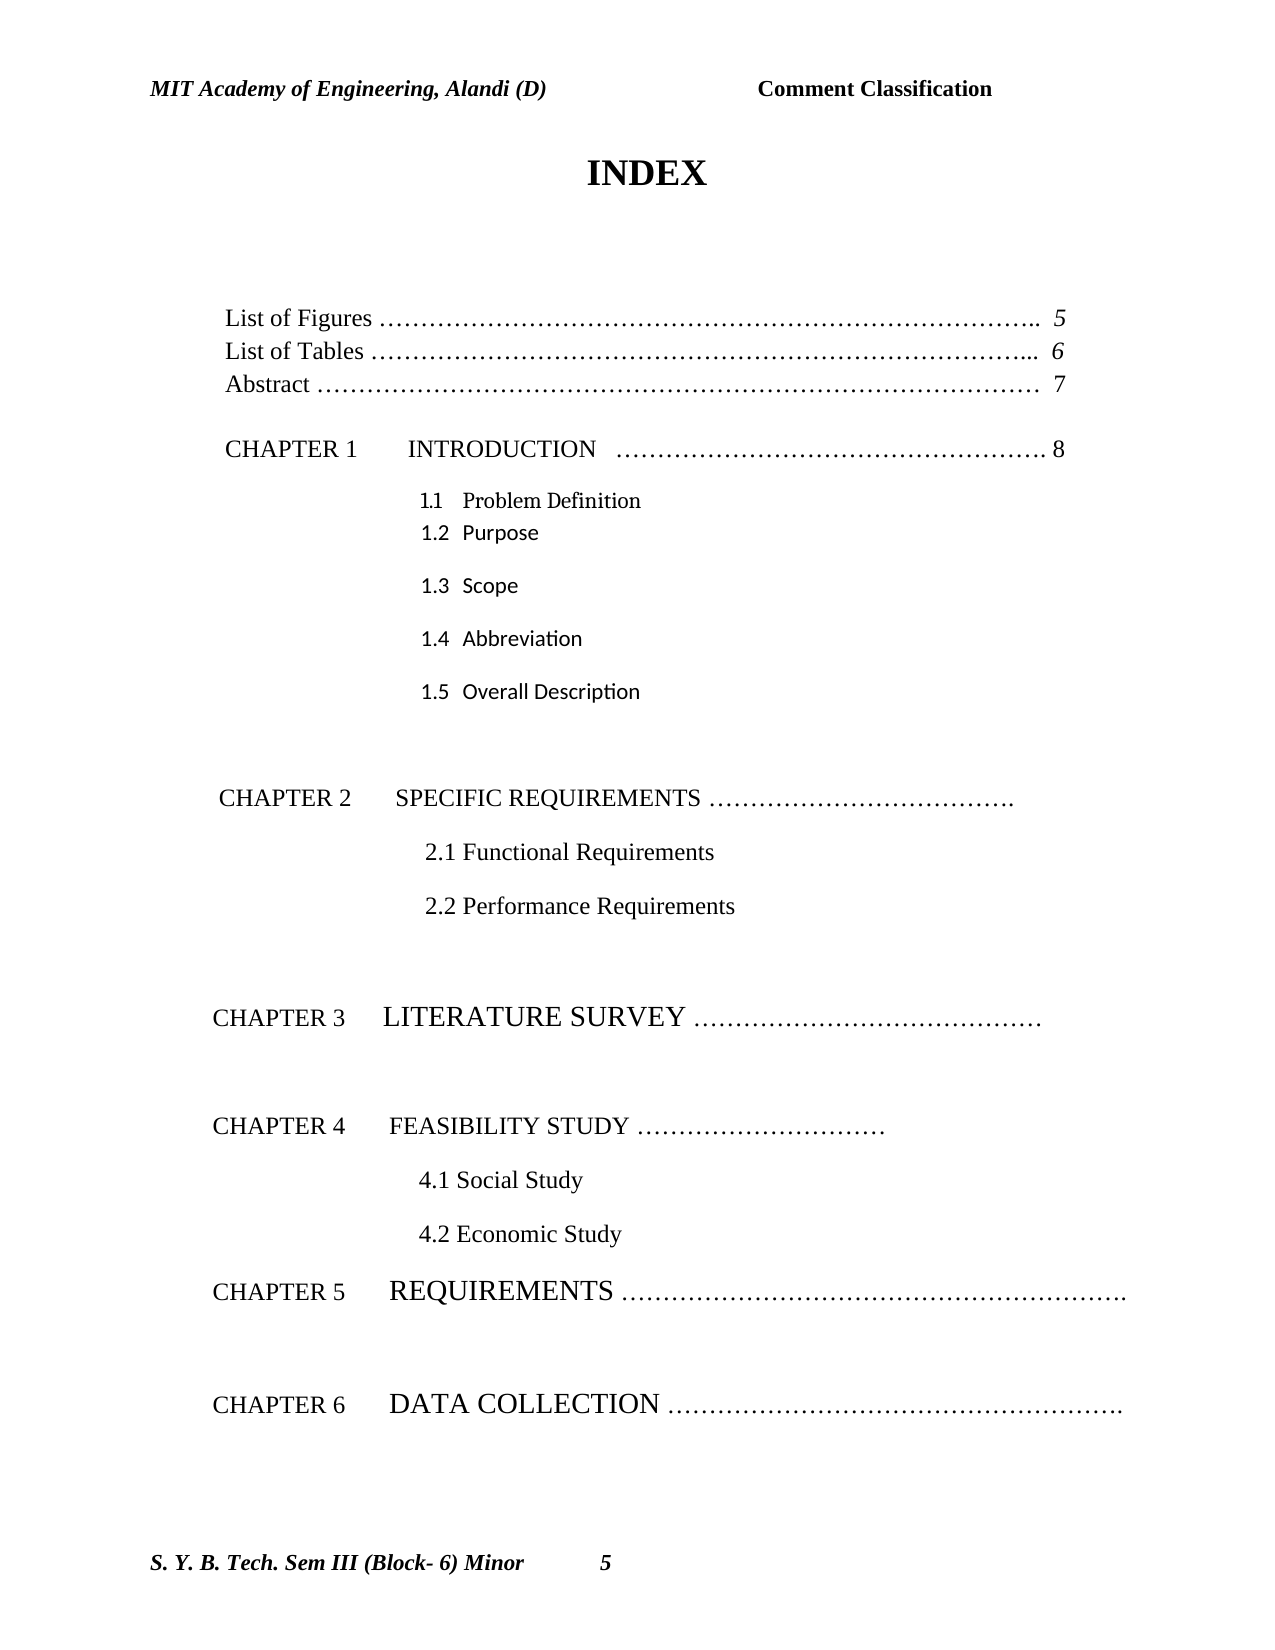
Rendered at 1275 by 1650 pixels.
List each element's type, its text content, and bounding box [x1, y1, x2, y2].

text 2.2 Performance Requirements [150, 891, 1144, 920]
text INDEX [150, 150, 1144, 193]
list Overall Description [420, 677, 1144, 705]
text CHAPTER 4 FEASIBILITY STUDY ………………………… [150, 1111, 1144, 1140]
text CHAPTER 3 LITERATURE SURVEY …………………………………… [150, 999, 1144, 1032]
list List of Tables ……………………………………………………………………... 6 [225, 336, 1144, 365]
subtitle Problem Definition [420, 488, 1144, 514]
text CHAPTER 2 SPECIFIC REQUIREMENTS ………………………………. [150, 783, 1144, 812]
list CHAPTER 1 INTRODUCTION ……………………………………………. 8 [225, 434, 1144, 463]
text 4.1 Social Study [150, 1165, 1144, 1194]
text CHAPTER 6 DATA COLLECTION ………………………………………………. [150, 1386, 1144, 1420]
list 2.1 Functional Requirements [306, 837, 1144, 866]
list List of Figures …………………………………………………………………….. 5 [225, 303, 1144, 332]
list Scope [420, 571, 1144, 599]
list Purpose [420, 518, 1144, 546]
list Abbreviation [420, 624, 1144, 652]
text CHAPTER 5 REQUIREMENTS ……………………………………………………. [150, 1273, 1144, 1306]
text 4.2 Economic Study [150, 1219, 1144, 1248]
list Abstract …………………………………………………………………………… 7 [225, 369, 1144, 398]
